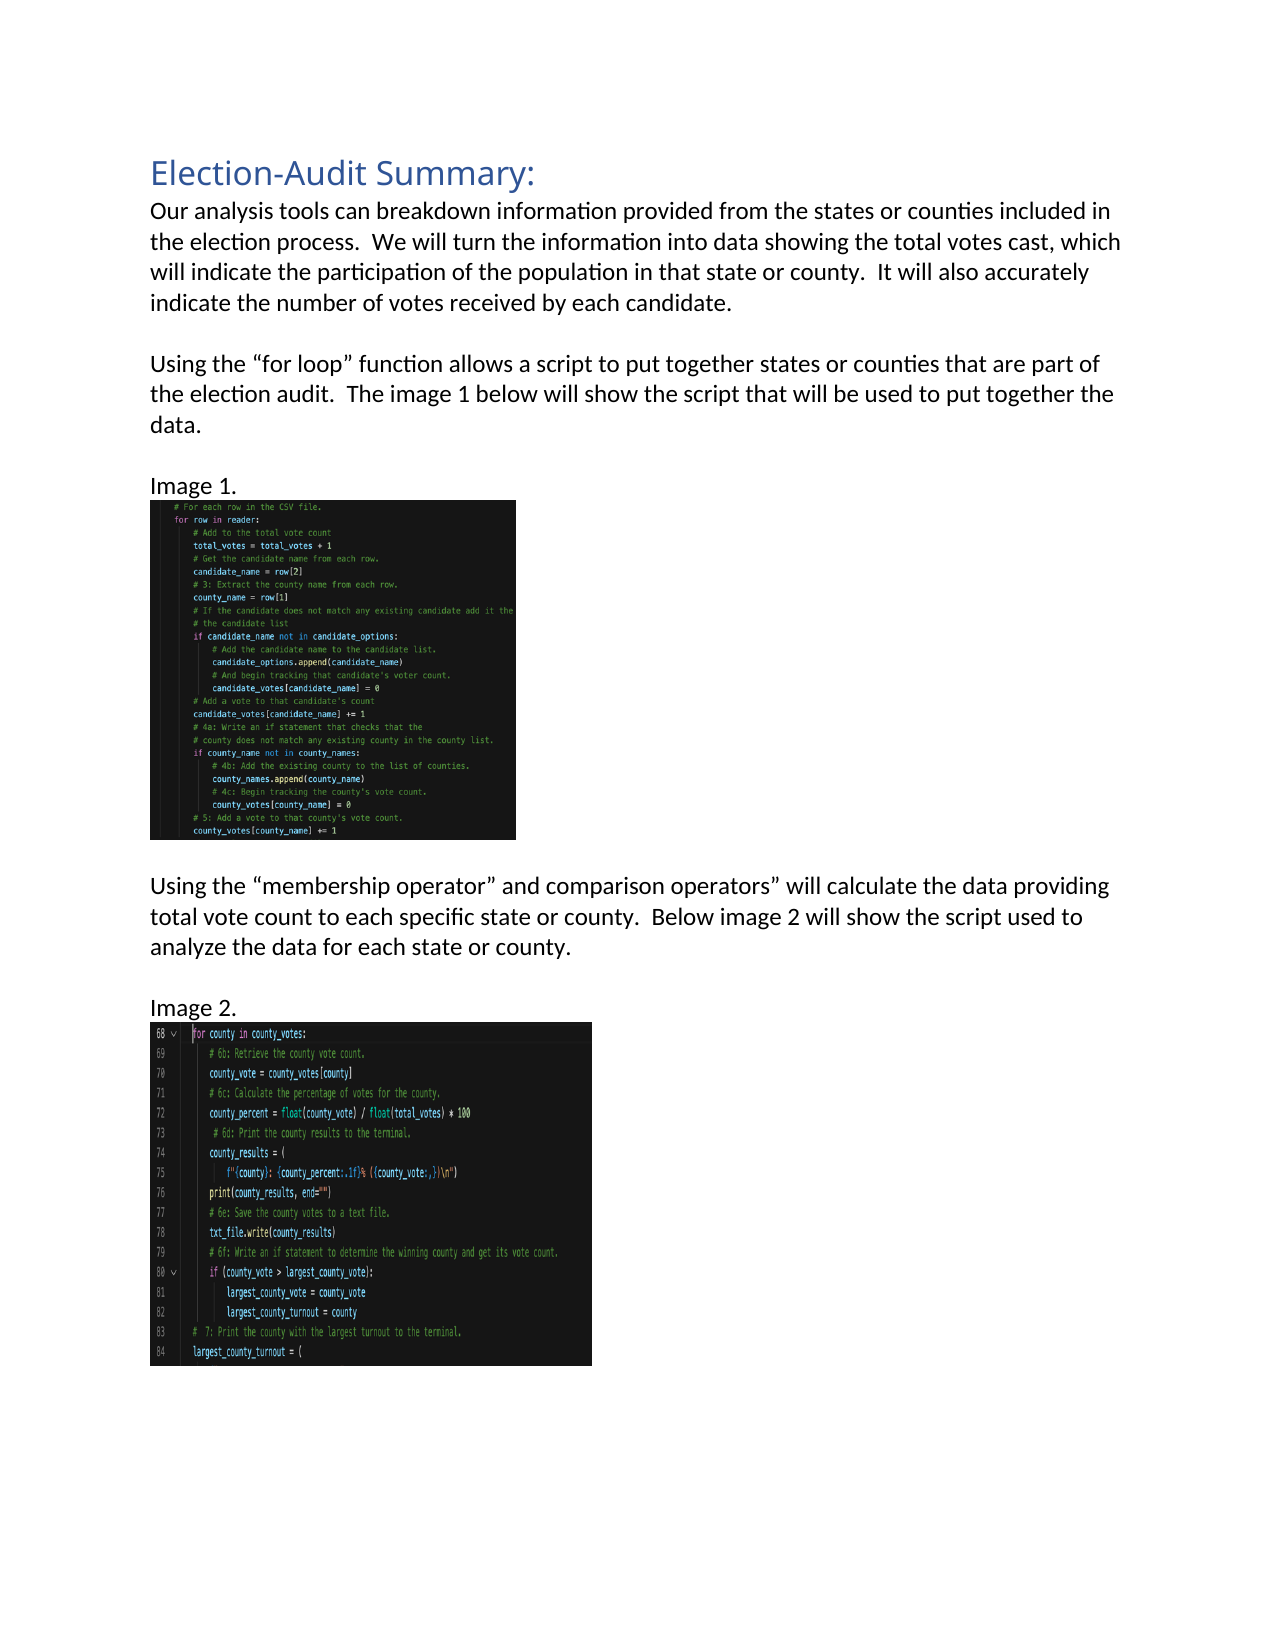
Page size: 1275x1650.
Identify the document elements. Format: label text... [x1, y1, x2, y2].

picture [150, 1022, 592, 1366]
picture [150, 500, 516, 840]
text Image 1. [150, 470, 1125, 501]
text Image 2. [150, 992, 1125, 1023]
text Using the “for loop” function allows a script to put together states or counties that are part of the election audit. The image 1 below will show the script that will be used to put together the data. [150, 348, 1125, 439]
subtitle Election-Audit Summary: [150, 150, 1125, 195]
text Our analysis tools can breakdown information provided from the states or counties included in the election process. We will turn the information into data showing the total votes cast, which will indicate the participation of the population in that state or county. It will also accurately indicate the number of votes received by each candidate. [150, 195, 1125, 317]
text Using the “membership operator” and comparison operators” will calculate the data providing total vote count to each specific state or county. Below image 2 will show the script used to analyze the data for each state or county. [150, 870, 1125, 962]
